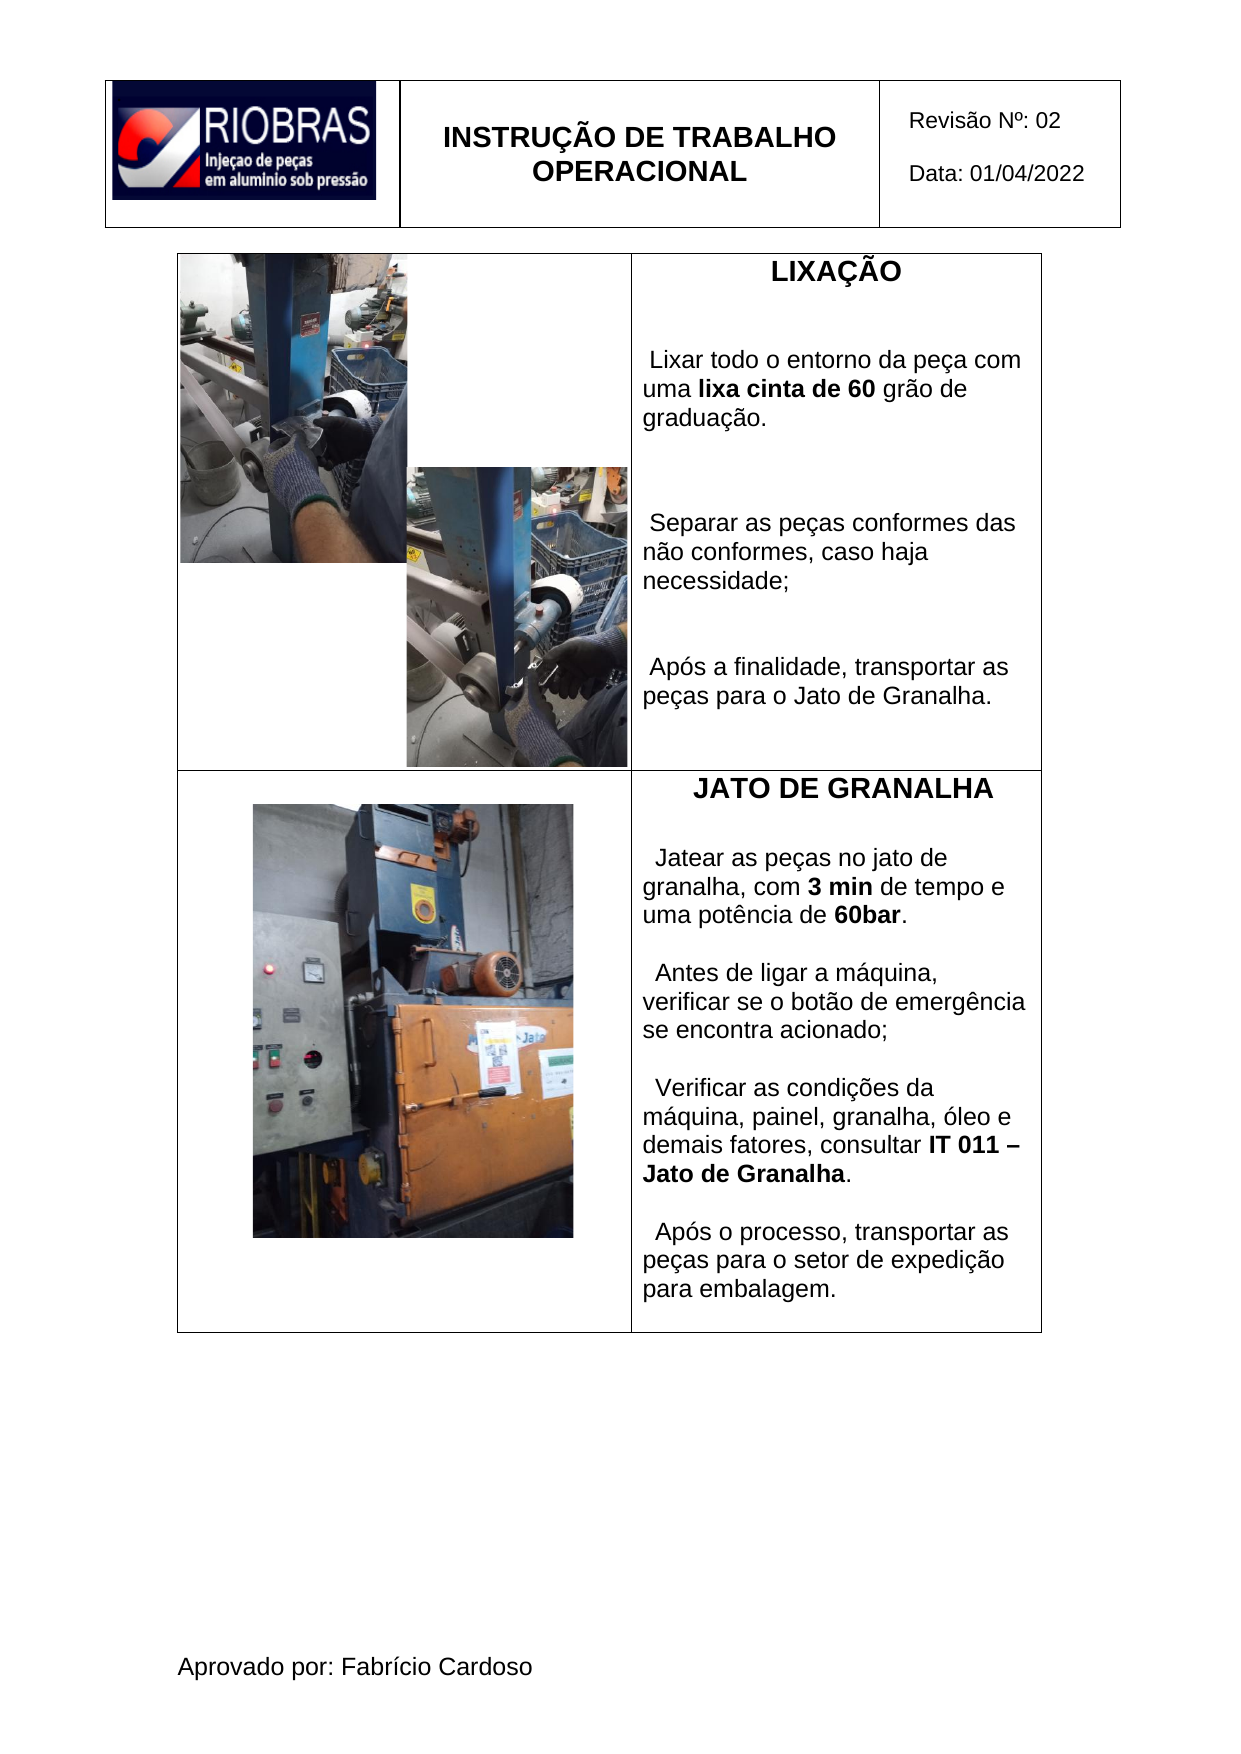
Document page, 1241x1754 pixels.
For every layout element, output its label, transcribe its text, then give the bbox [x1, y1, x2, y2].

table_cell JATO DE GRANALHA Jatear as peças no jato de granalha, com 3 min de tempo e uma potência de 60bar. Antes de ligar a máquina, verificar se o botão de emergência se encontra acionado; Verificar as condições da máquina, painel, granalha, óleo e demais fatores, consultar IT 011 – Jato de Granalha. Após o processo, transportar as peças para o setor de expedição para embalagem. [632, 771, 1041, 1332]
table_header LIXAÇÃO Lixar todo o entorno da peça com uma lixa cinta de 60 grão de graduação. Separar as peças conformes das não conformes, caso haja necessidade; Após a finalidade, transportar as peças para o Jato de Granalha. [632, 254, 1041, 770]
table_cell [178, 771, 631, 1332]
picture [179, 254, 627, 764]
picture [251, 804, 573, 1235]
table_header [178, 254, 631, 770]
picture [112, 81, 377, 200]
